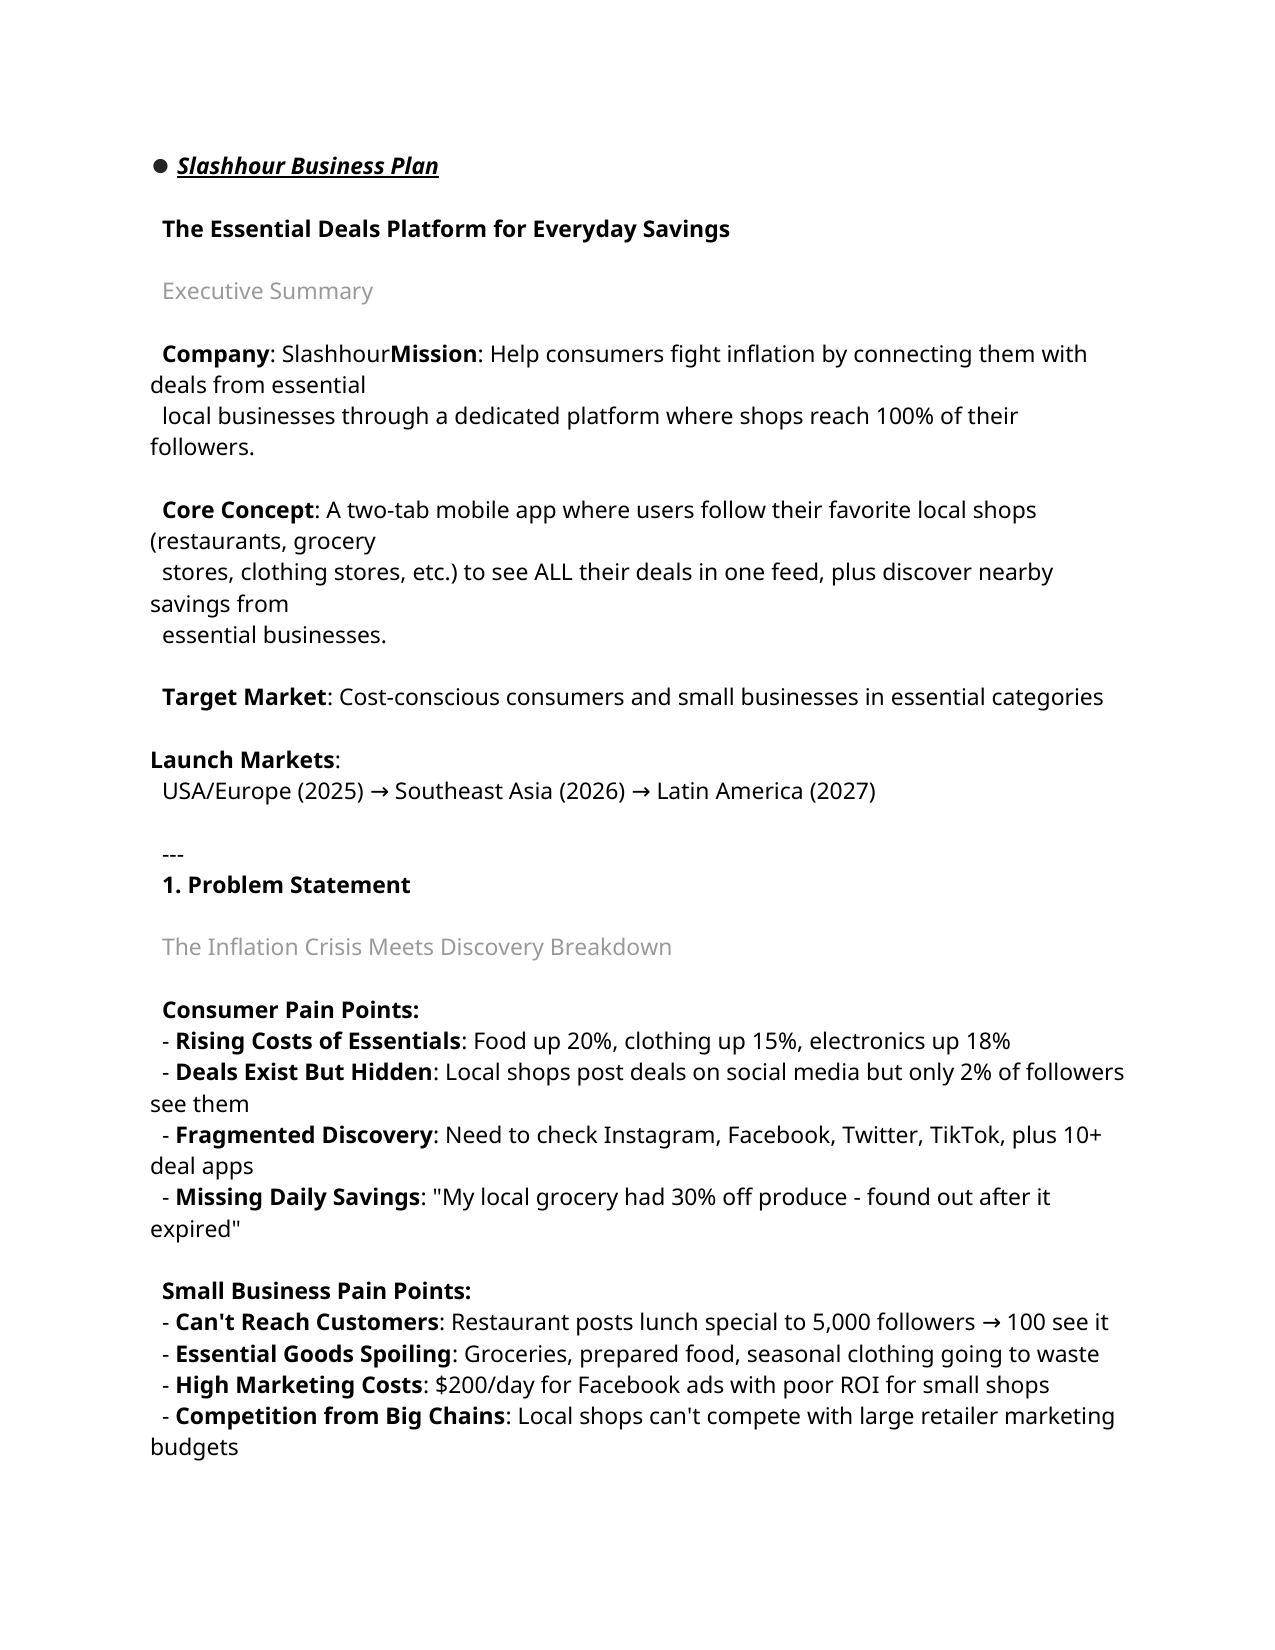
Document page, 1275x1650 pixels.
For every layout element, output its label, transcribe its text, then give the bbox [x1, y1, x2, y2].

text 1. Problem Statement [150, 869, 1125, 900]
text essential businesses. [150, 619, 1125, 650]
text Core Concept: A two-tab mobile app where users follow their favorite local shops (restaurants, grocery [150, 494, 1125, 556]
text ⏺ Slashhour Business Plan [150, 150, 1125, 181]
text The Essential Deals Platform for Everyday Savings [150, 212, 1125, 244]
text - Deals Exist But Hidden: Local shops post deals on social media but only 2% of followers see them [150, 1056, 1125, 1119]
text - High Marketing Costs: $200/day for Facebook ads with poor ROI for small shops [150, 1369, 1125, 1400]
text Launch Markets: [150, 744, 1125, 775]
text Target Market: Cost-conscious consumers and small businesses in essential categories [150, 681, 1125, 712]
text USA/Europe (2025) → Southeast Asia (2026) → Latin America (2027) [150, 775, 1125, 806]
text local businesses through a dedicated platform where shops reach 100% of their followers. [150, 400, 1125, 462]
text - Rising Costs of Essentials: Food up 20%, clothing up 15%, electronics up 18% [150, 1025, 1125, 1056]
text - Can't Reach Customers: Restaurant posts lunch special to 5,000 followers → 100 see it [150, 1306, 1125, 1337]
text Consumer Pain Points: [150, 994, 1125, 1025]
text - Competition from Big Chains: Local shops can't compete with large retailer marketing budgets [150, 1400, 1125, 1462]
text Small Business Pain Points: [150, 1275, 1125, 1306]
text --- [150, 837, 1125, 869]
text - Fragmented Discovery: Need to check Instagram, Facebook, Twitter, TikTok, plus 10+ deal apps [150, 1119, 1125, 1181]
text The Inflation Crisis Meets Discovery Breakdown [150, 931, 1125, 962]
text stores, clothing stores, etc.) to see ALL their deals in one feed, plus discover nearby savings from [150, 556, 1125, 619]
text - Essential Goods Spoiling: Groceries, prepared food, seasonal clothing going to waste [150, 1337, 1125, 1369]
text - Missing Daily Savings: "My local grocery had 30% off produce - found out after it expired" [150, 1181, 1125, 1244]
text Company: SlashhourMission: Help consumers fight inflation by connecting them with deals from essential [150, 337, 1125, 400]
text Executive Summary [150, 275, 1125, 306]
